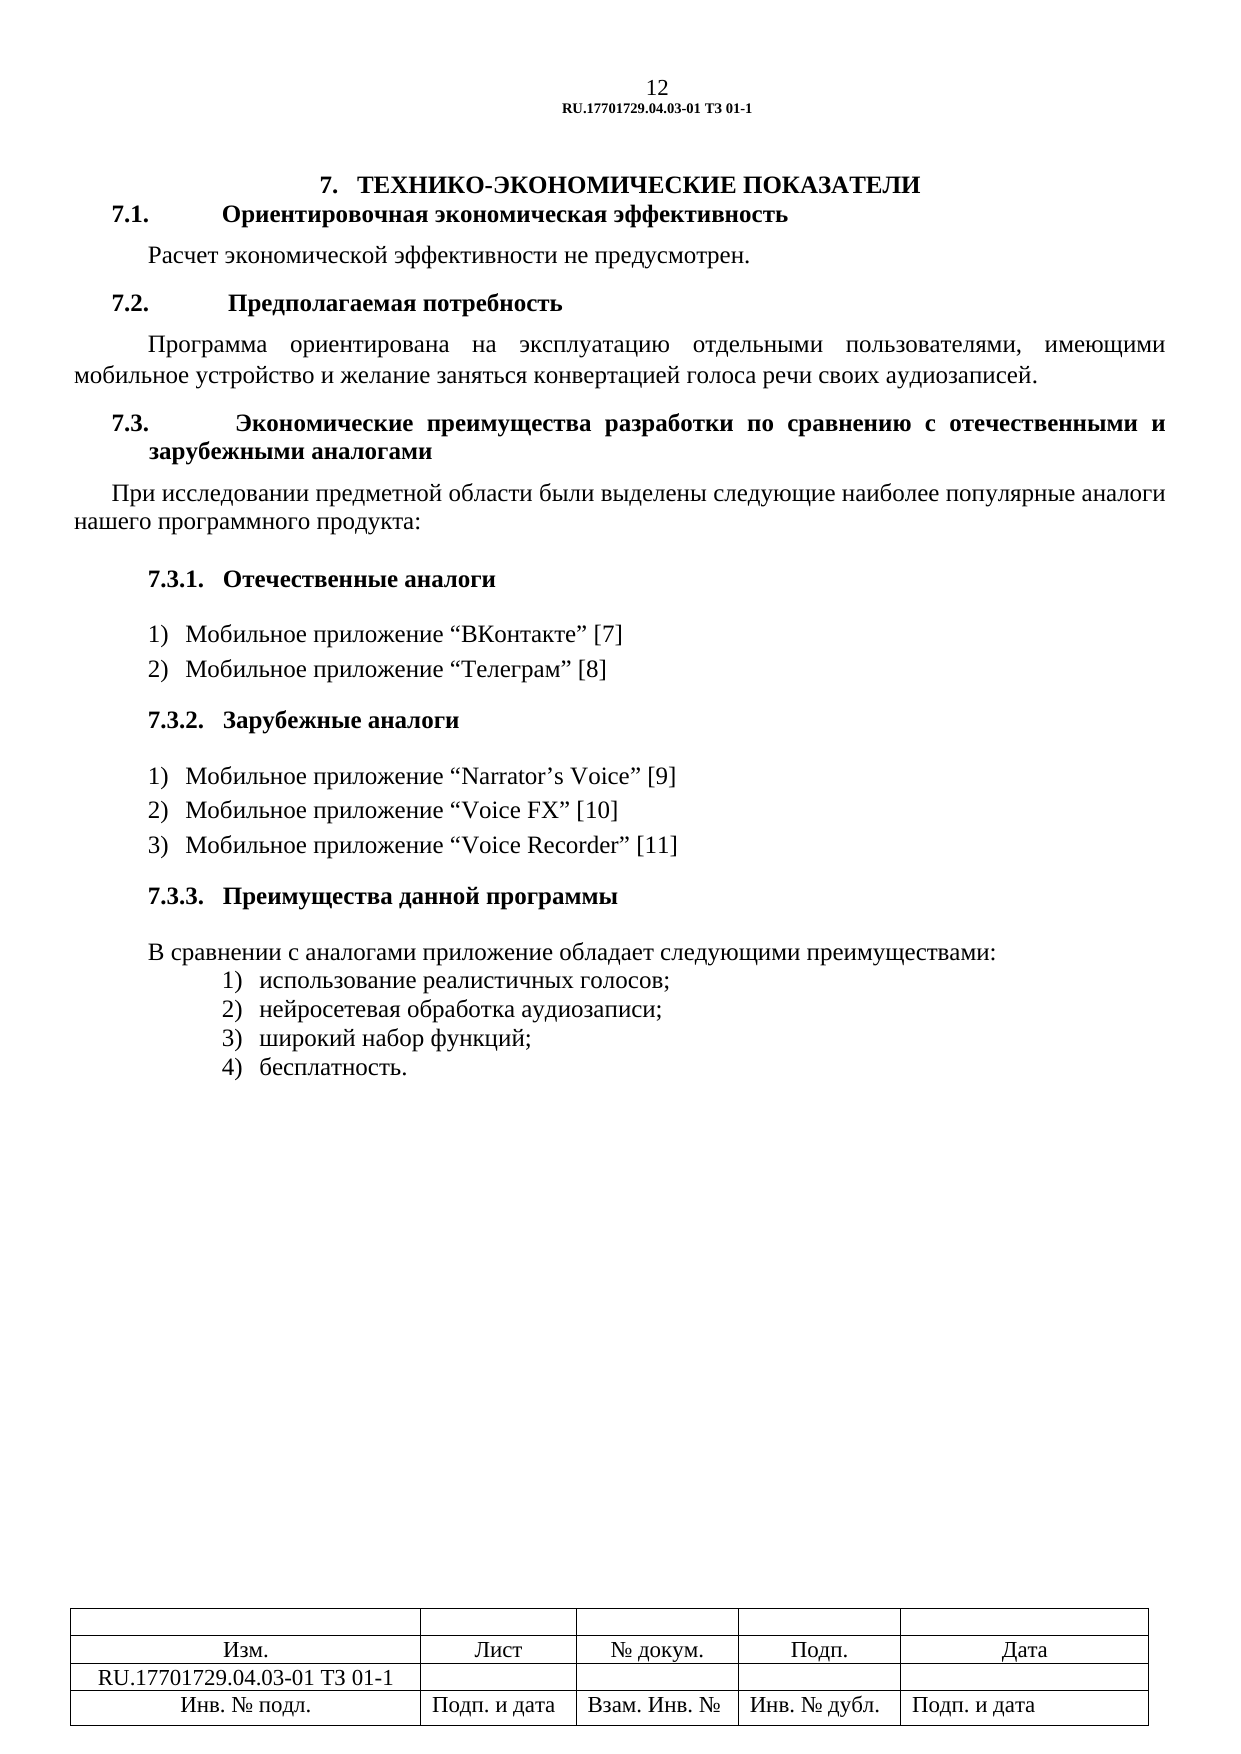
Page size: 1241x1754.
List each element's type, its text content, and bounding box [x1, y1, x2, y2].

list Отечественные аналоги [148, 564, 1166, 593]
list Экономические преимущества разработки по сравнению с отечественными и зарубежными аналогами [111, 408, 1166, 465]
list Предполагаемая потребность [111, 288, 1166, 316]
list Зарубежные аналоги [148, 705, 1166, 734]
list нейросетевая обработка аудиозаписи; [222, 994, 1166, 1023]
list Мобильное приложение “Телеграм” [8] [148, 654, 1166, 683]
list Преимущества данной программы [148, 881, 1166, 910]
text При исследовании предметной области были выделены следующие наиболее популярные аналоги нашего программного продукта: [74, 478, 1166, 535]
list бесплатность. [222, 1052, 1166, 1080]
list В сравнении с аналогами приложение обладает следующими преимуществами: [148, 937, 1166, 965]
list широкий набор функций; [222, 1023, 1166, 1052]
list Ориентировочная экономическая эффективность [111, 199, 1166, 227]
list использование реалистичных голосов; [222, 965, 1166, 994]
subtitle ТЕХНИКО-ЭКОНОМИЧЕСКИЕ ПОКАЗАТЕЛИ [74, 170, 1166, 199]
list Мобильное приложение “Voice Recorder” [11] [148, 830, 1166, 858]
list Мобильное приложение “Voice FX” [10] [148, 795, 1166, 824]
list Программа ориентирована на эксплуатацию отдельными пользователями, имеющими мобильное устройство и желание заняться конвертацией голоса речи своих аудиозаписей. [74, 329, 1166, 389]
list Расчет экономической эффективности не предусмотрен. [74, 240, 1166, 269]
list Мобильное приложение “Narrator’s Voice” [9] [148, 761, 1166, 789]
list Мобильное приложение “ВКонтакте” [7] [148, 619, 1166, 648]
